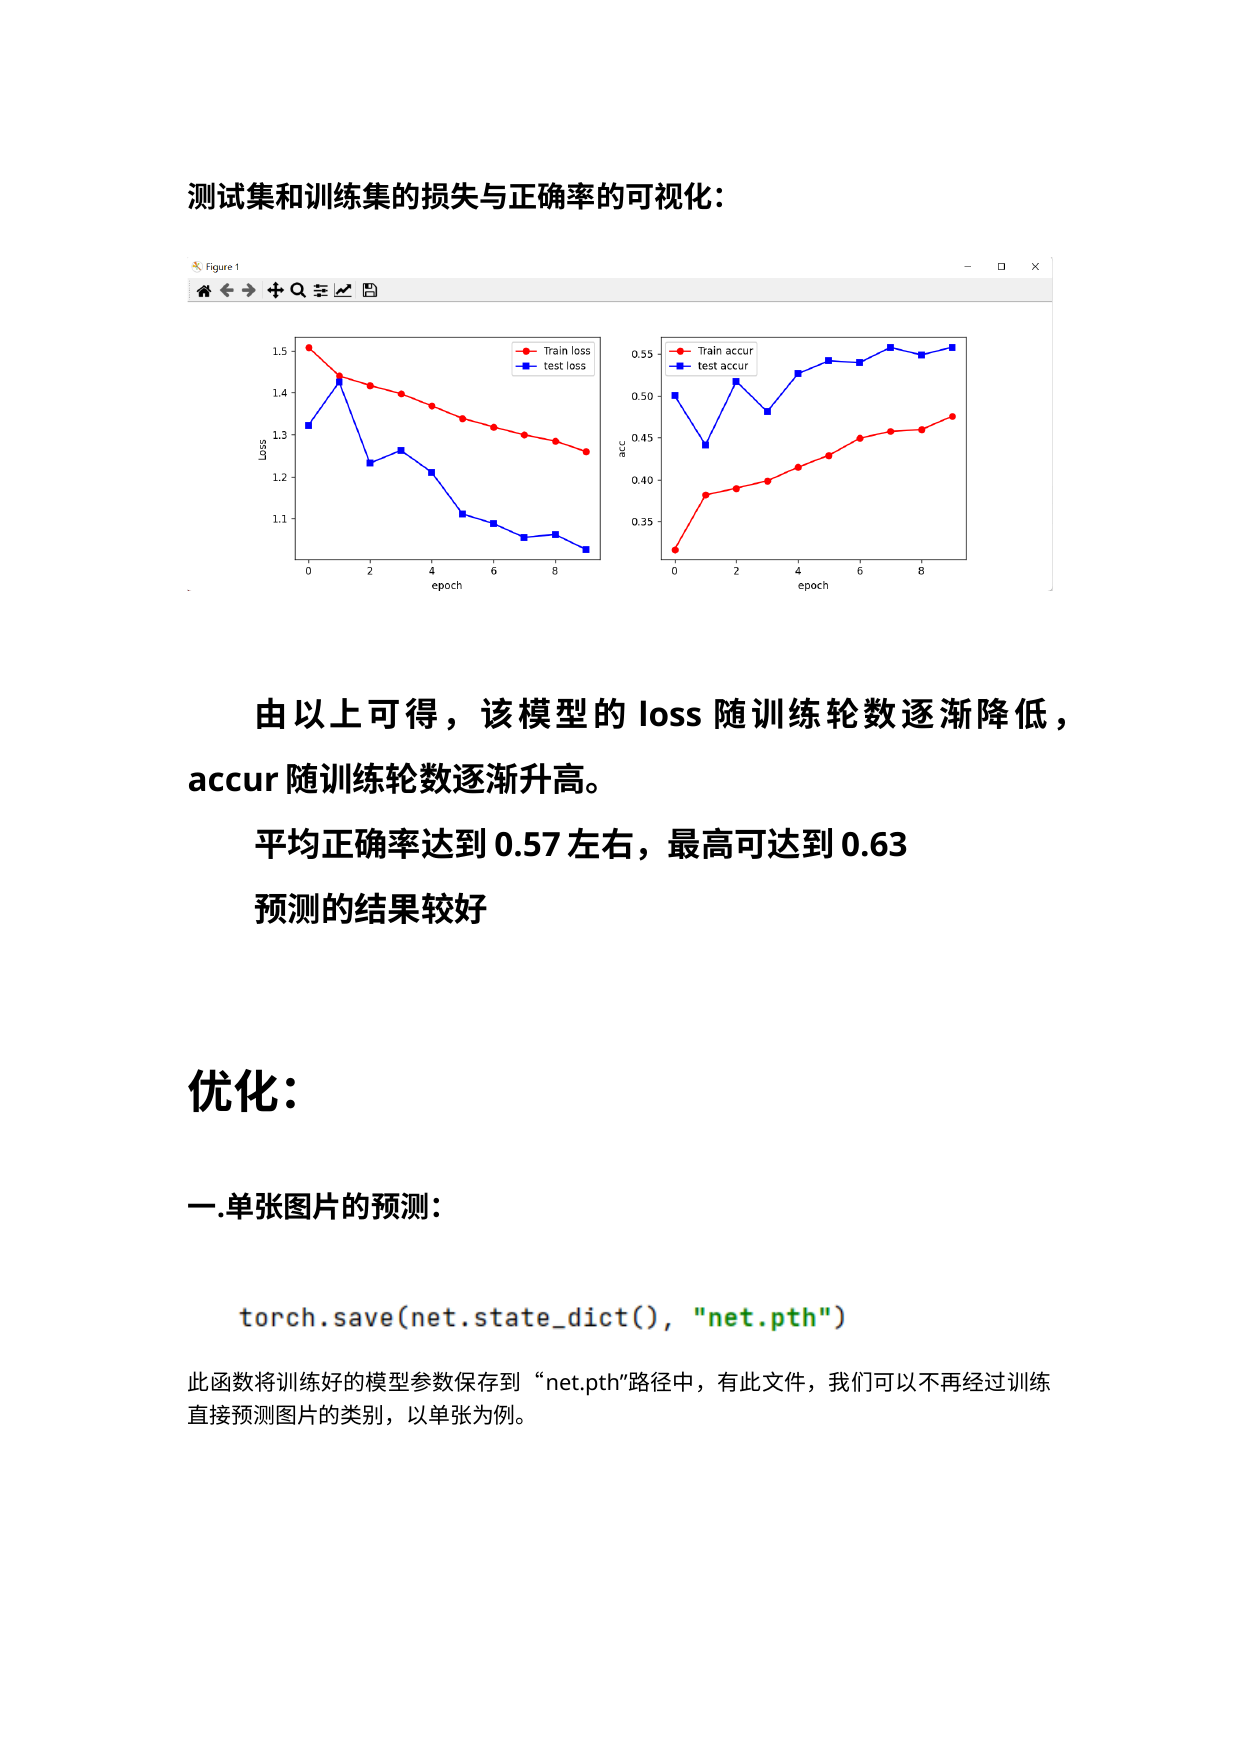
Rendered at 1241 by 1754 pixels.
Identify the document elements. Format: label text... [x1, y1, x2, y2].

picture [187, 257, 1053, 591]
text 由以上可得，该模型的loss随训练轮数逐渐降低，accur随训练轮数逐渐升高。 [187, 680, 1053, 810]
text 平均正确率达到0.57左右，最高可达到0.63 [187, 810, 1053, 875]
subtitle 一.单张图片的预测： [187, 1172, 1053, 1237]
text 此函数将训练好的模型参数保存到“net.pth”路径中，有此文件，我们可以不再经过训练直接预测图片的类别，以单张为例。 [187, 1365, 1053, 1430]
text 预测的结果较好 [187, 875, 1053, 940]
subtitle 测试集和训练集的损失与正确率的可视化： [187, 162, 1053, 227]
picture [187, 1267, 949, 1361]
subtitle 优化： [187, 1040, 1053, 1138]
